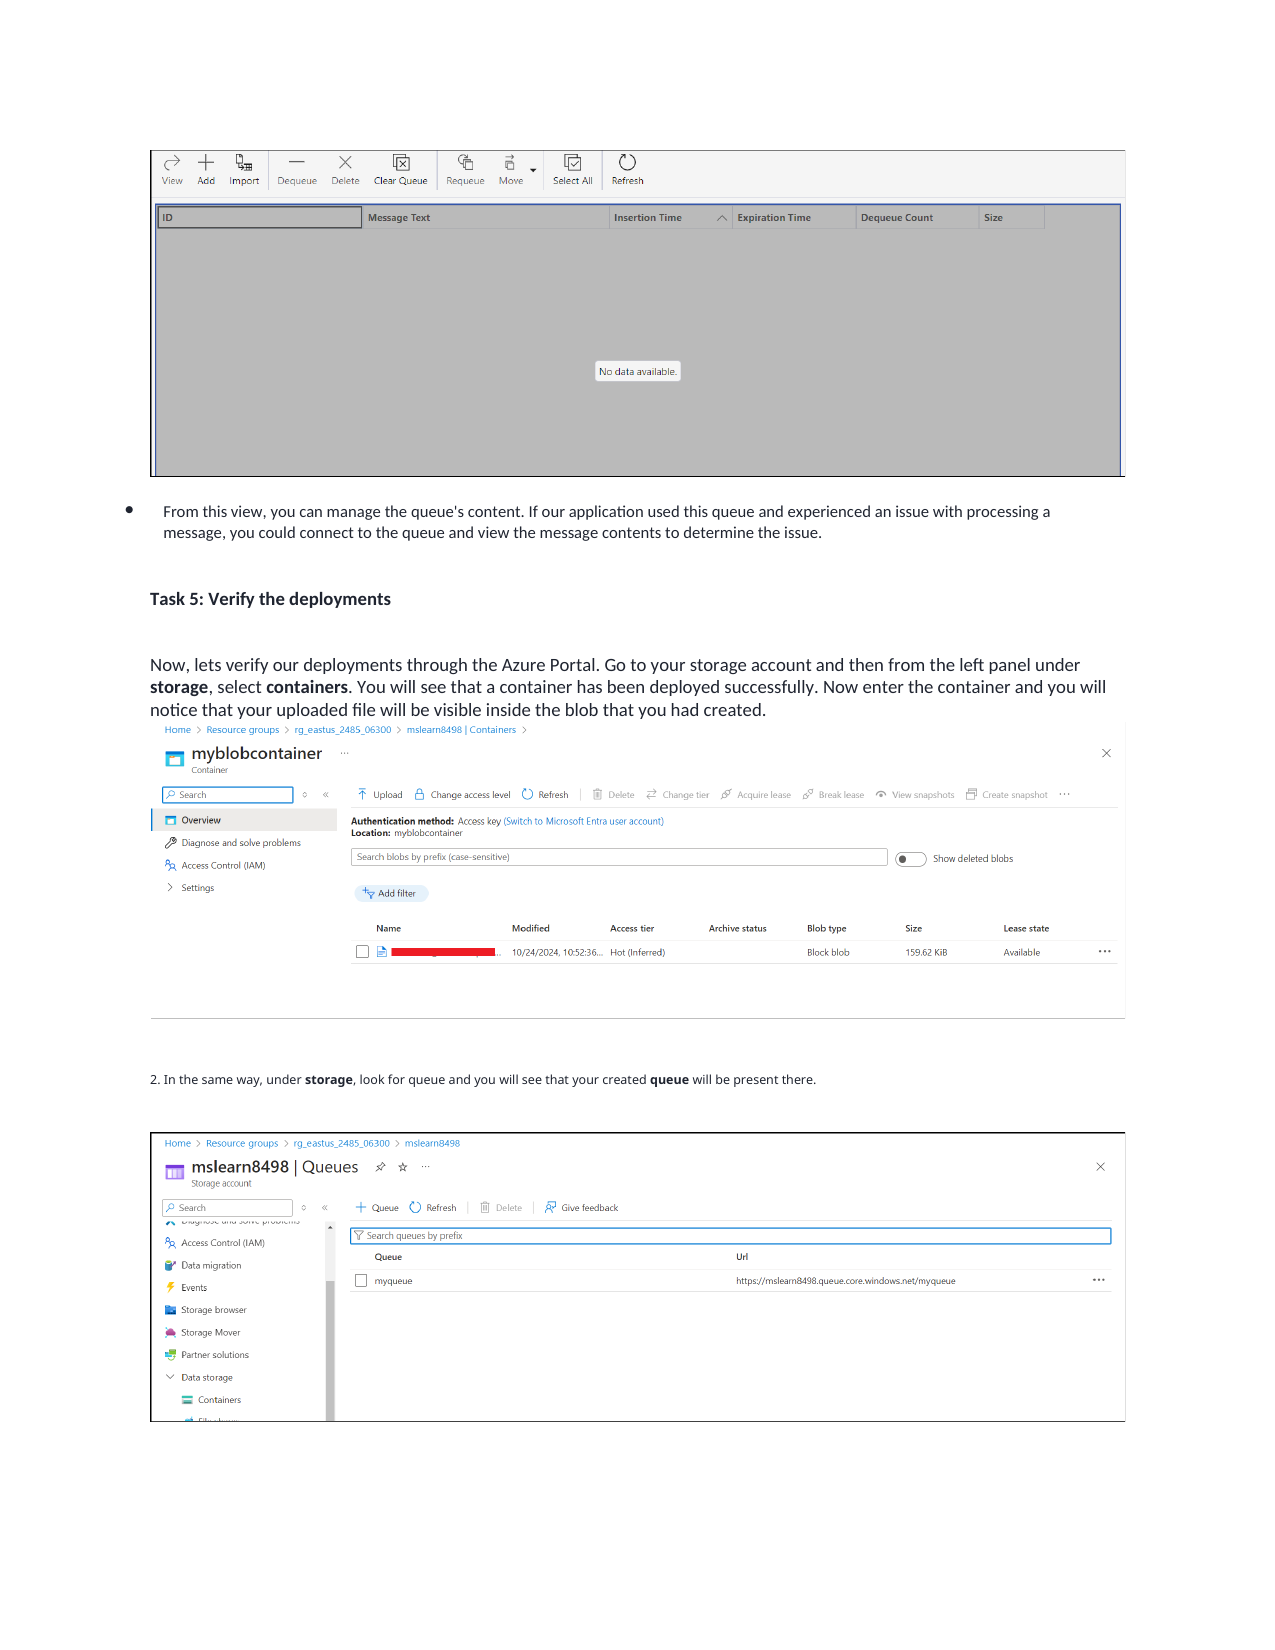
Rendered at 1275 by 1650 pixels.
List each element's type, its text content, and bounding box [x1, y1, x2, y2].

picture [150, 1132, 1125, 1422]
picture [150, 721, 1125, 1019]
picture [150, 150, 1125, 477]
text Now, lets verify our deployments through the Azure Portal. Go to your storage account and then from the left panel under storage, select containers. You will see that a container has been deployed successfully. Now enter the container and you will notice that your uploaded file will be visible inside the blob that you had created. [150, 653, 1125, 721]
text 2. In the same way, under storage, look for queue and you will see that your created queue will be present there. [150, 1066, 1125, 1088]
subtitle Task 5: Verify the deployments [150, 587, 1125, 653]
list From this view, you can manage the queue's content. If our application used this queue and experienced an issue with processing a message, you could connect to the queue and view the message contents to determine the issue. [126, 502, 1112, 543]
